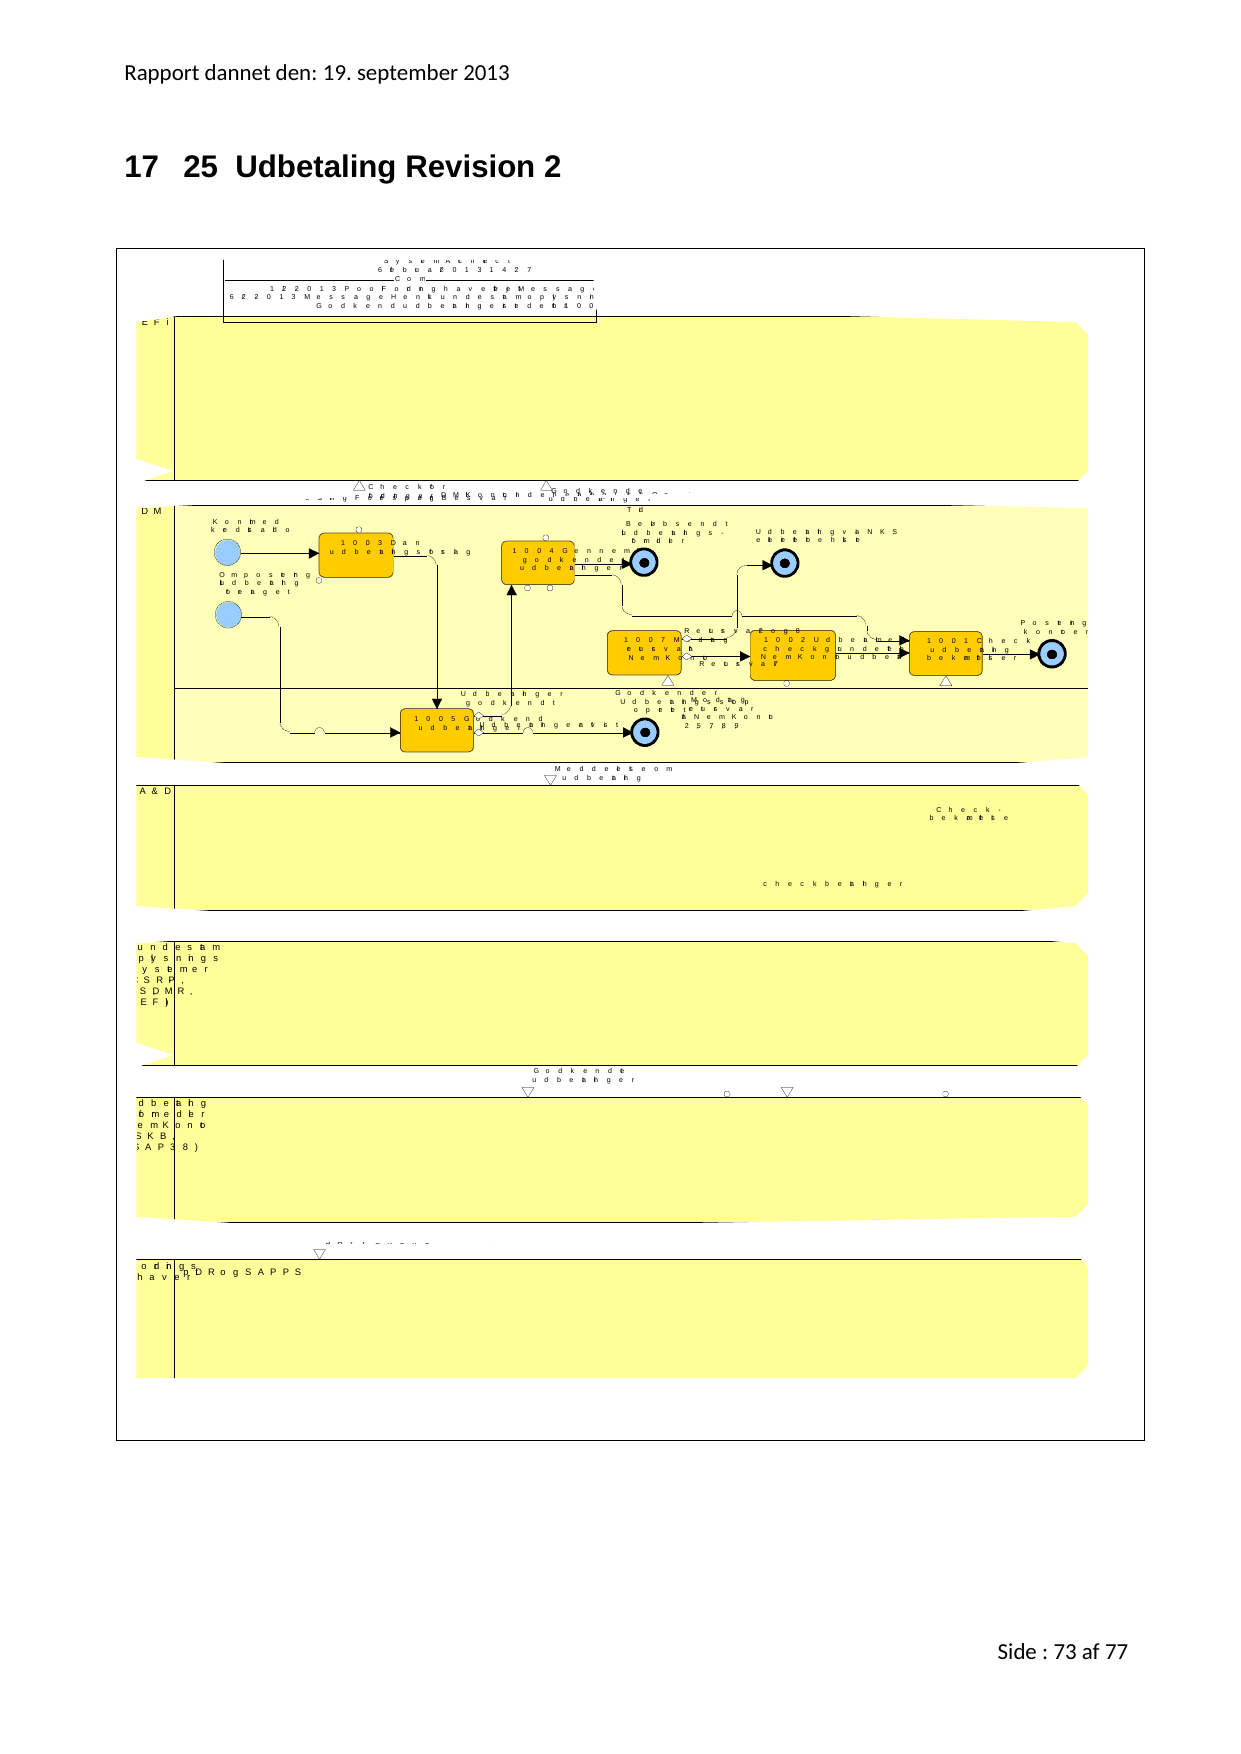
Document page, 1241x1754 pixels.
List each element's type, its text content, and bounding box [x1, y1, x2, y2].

table_header [117, 249, 1144, 1440]
subtitle 25 Udbetaling Revision 2 [124, 148, 1137, 183]
